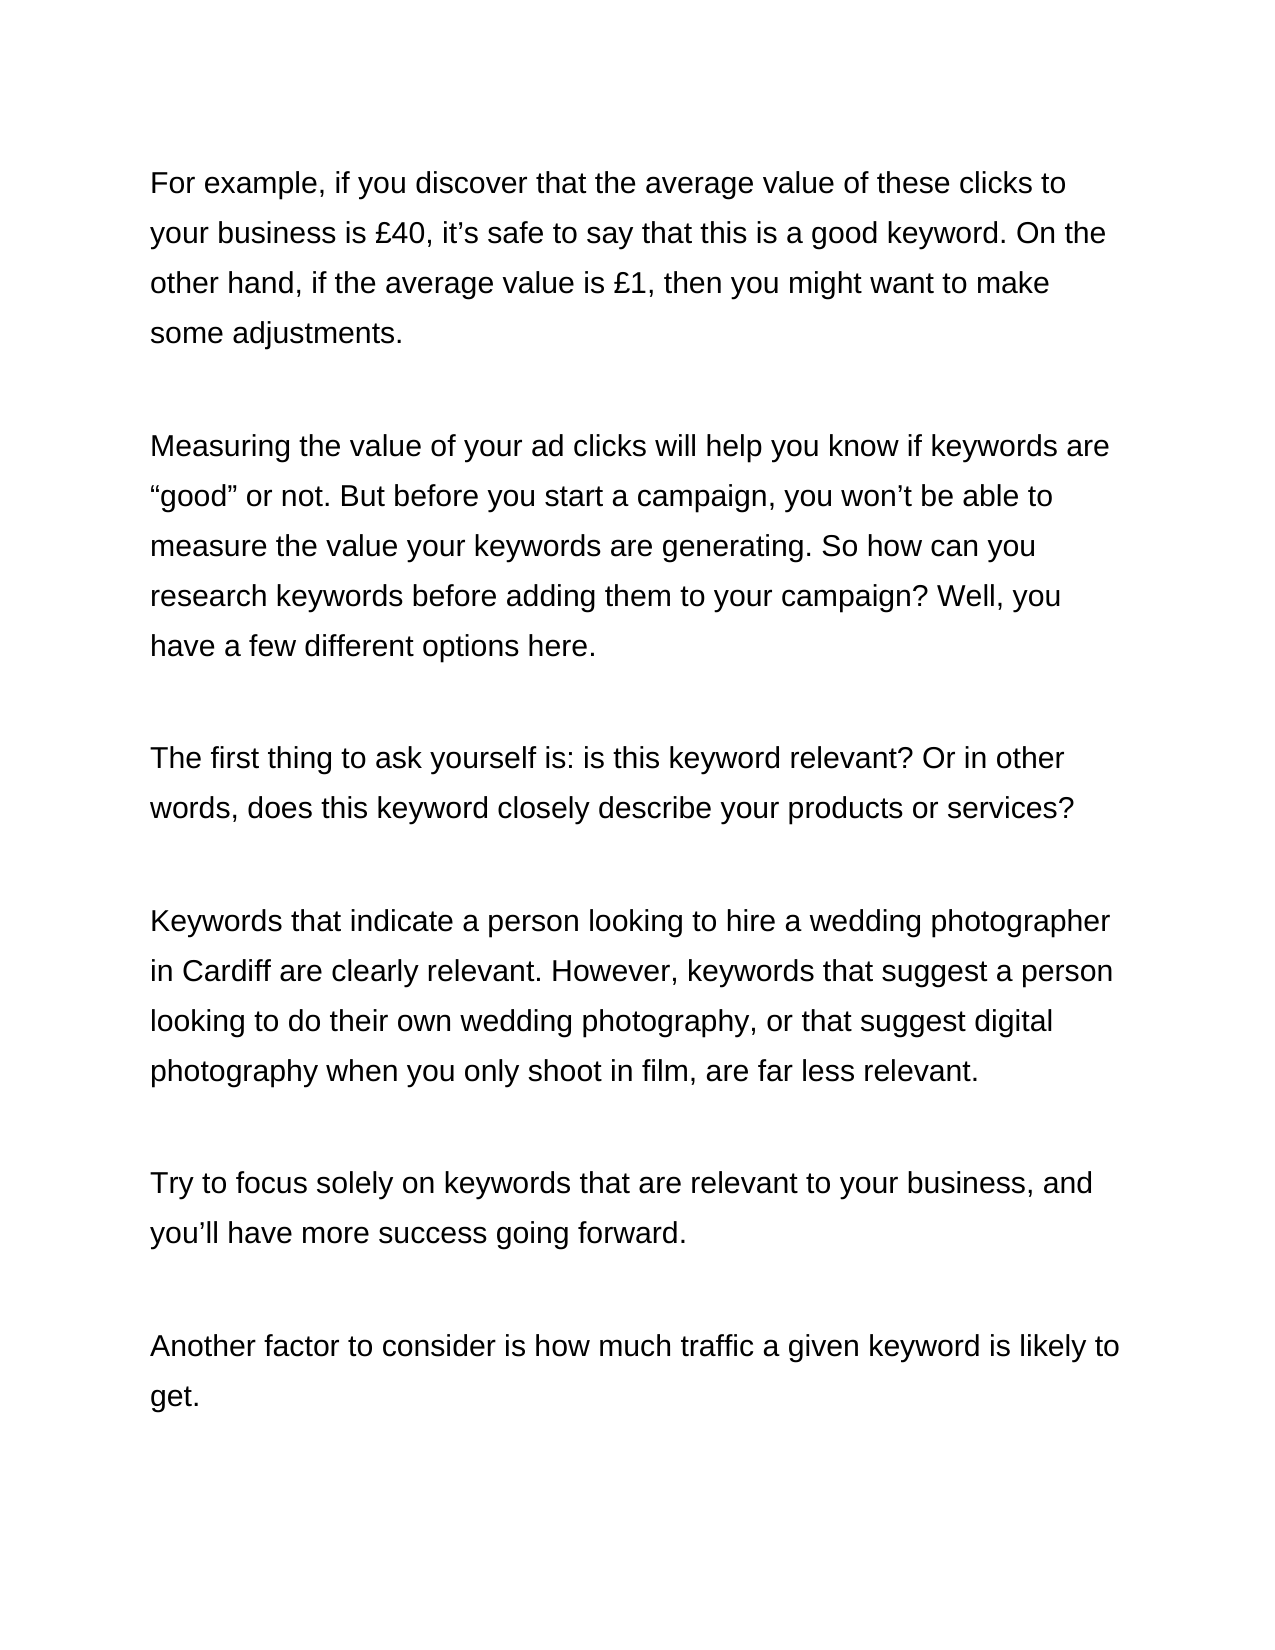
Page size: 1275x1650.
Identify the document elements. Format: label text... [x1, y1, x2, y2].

text For example, if you discover that the average value of these clicks to your business is £40, it’s safe to say that this is a good keyword. On the other hand, if the average value is £1, then you might want to make some adjustments. [150, 150, 1125, 350]
text Measuring the value of your ad clicks will help you know if keywords are “good” or not. But before you start a campaign, you won’t be able to measure the value your keywords are generating. So how can you research keywords before adding them to your campaign? Well, you have a few different options here. [150, 412, 1125, 662]
text The first thing to ask yourself is: is this keyword relevant? Or in other words, does this keyword closely describe your products or services? [150, 725, 1125, 825]
text Another factor to consider is how much traffic a given keyword is likely to get. [150, 1312, 1125, 1412]
text Keywords that indicate a person looking to hire a wedding photographer in Cardiff are clearly relevant. However, keywords that suggest a person looking to do their own wedding photography, or that suggest digital photography when you only shoot in film, are far less relevant. [150, 887, 1125, 1087]
text Try to focus solely on keywords that are relevant to your business, and you’ll have more success going forward. [150, 1150, 1125, 1250]
